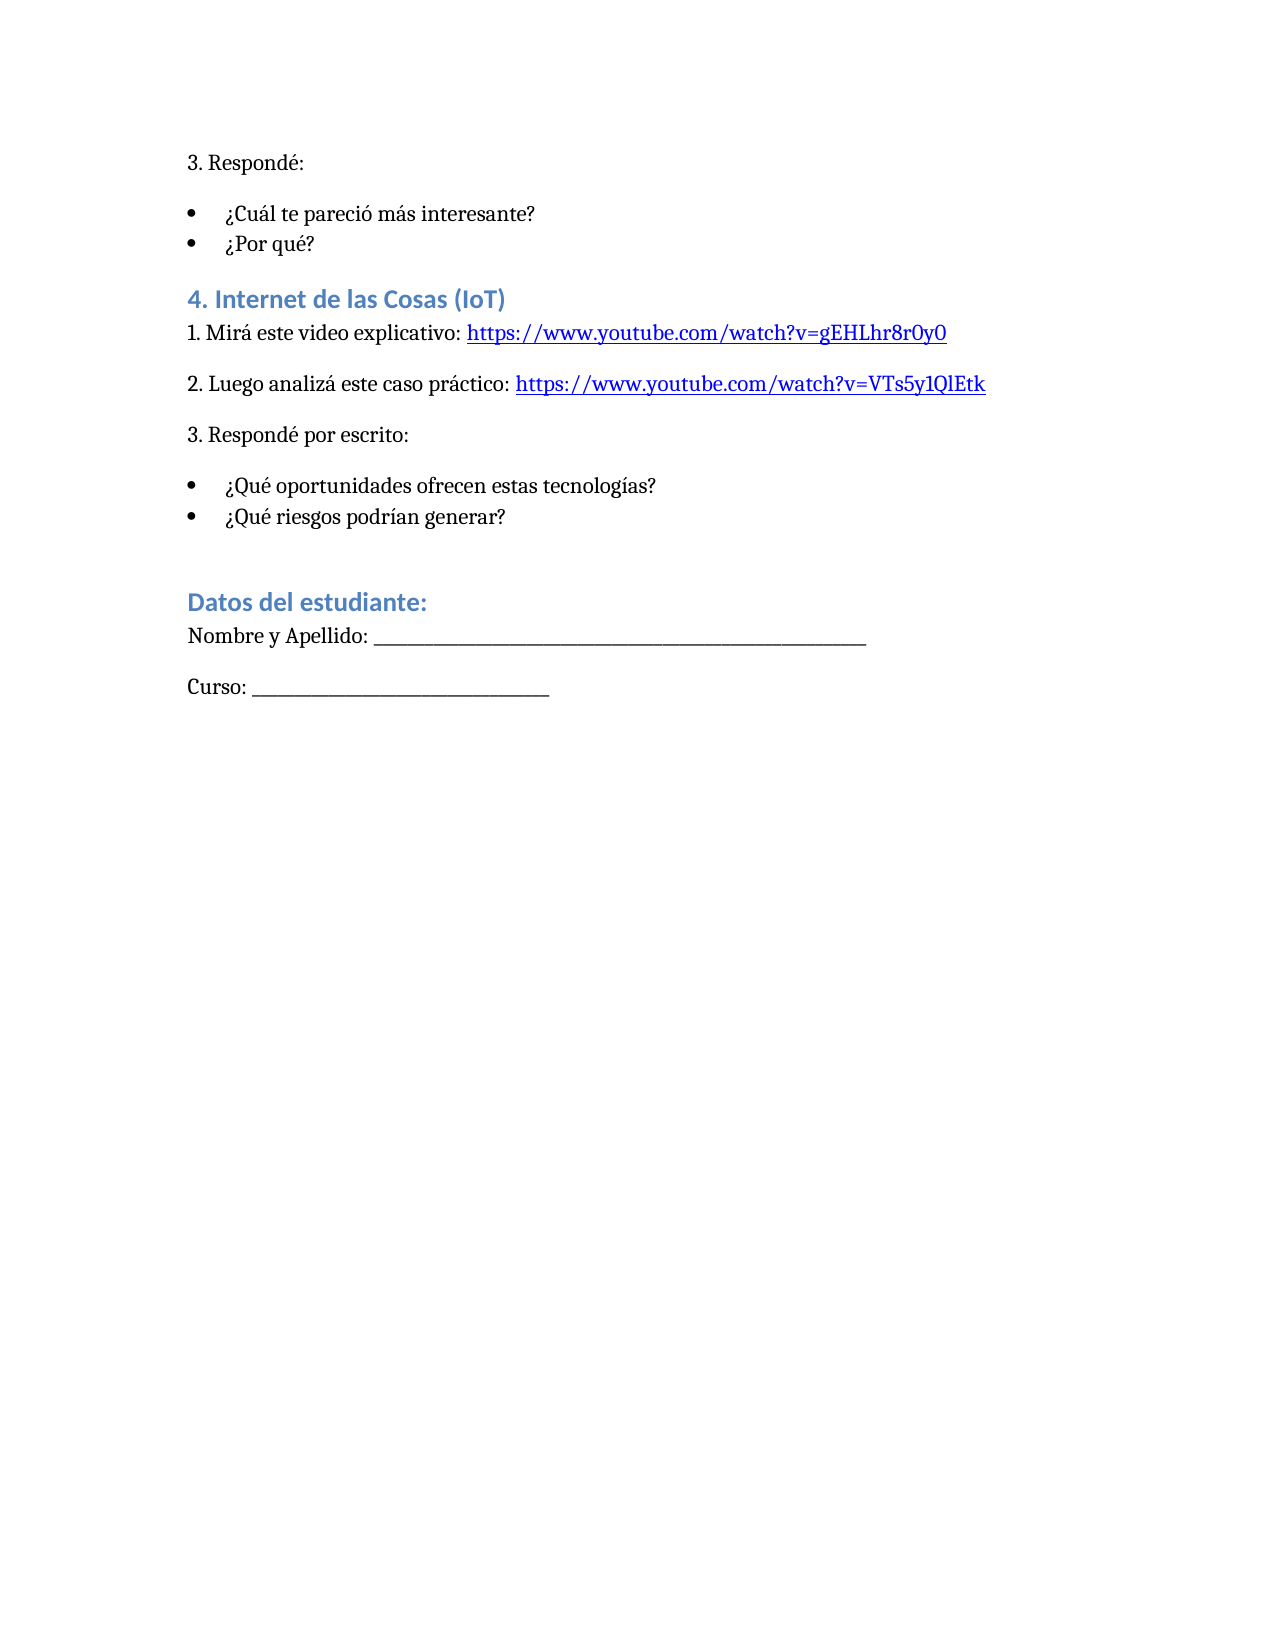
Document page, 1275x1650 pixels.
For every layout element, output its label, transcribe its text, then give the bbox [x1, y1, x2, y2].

text 2. Luego analizá este caso práctico: https://www.youtube.com/watch?v=VTs5y1QlEtk [187, 371, 1087, 398]
text 3. Respondé por escrito: [187, 422, 1087, 449]
text Nombre y Apellido: __________________________________________________________ [187, 623, 1087, 649]
subtitle Datos del estudiante: [187, 585, 1087, 618]
text 3. Respondé: [187, 150, 1087, 176]
list ¿Cuál te pareció más interesante? [187, 201, 1087, 227]
list ¿Qué oportunidades ofrecen estas tecnologías? [187, 473, 1087, 500]
text 1. Mirá este video explicativo: https://www.youtube.com/watch?v=gEHLhr8r0y0 [187, 320, 1087, 347]
list ¿Qué riesgos podrían generar? [187, 503, 1087, 530]
text Curso: ___________________________________ [187, 674, 1087, 700]
subtitle 4. Internet de las Cosas (IoT) [187, 282, 1087, 315]
list ¿Por qué? [187, 231, 1087, 258]
